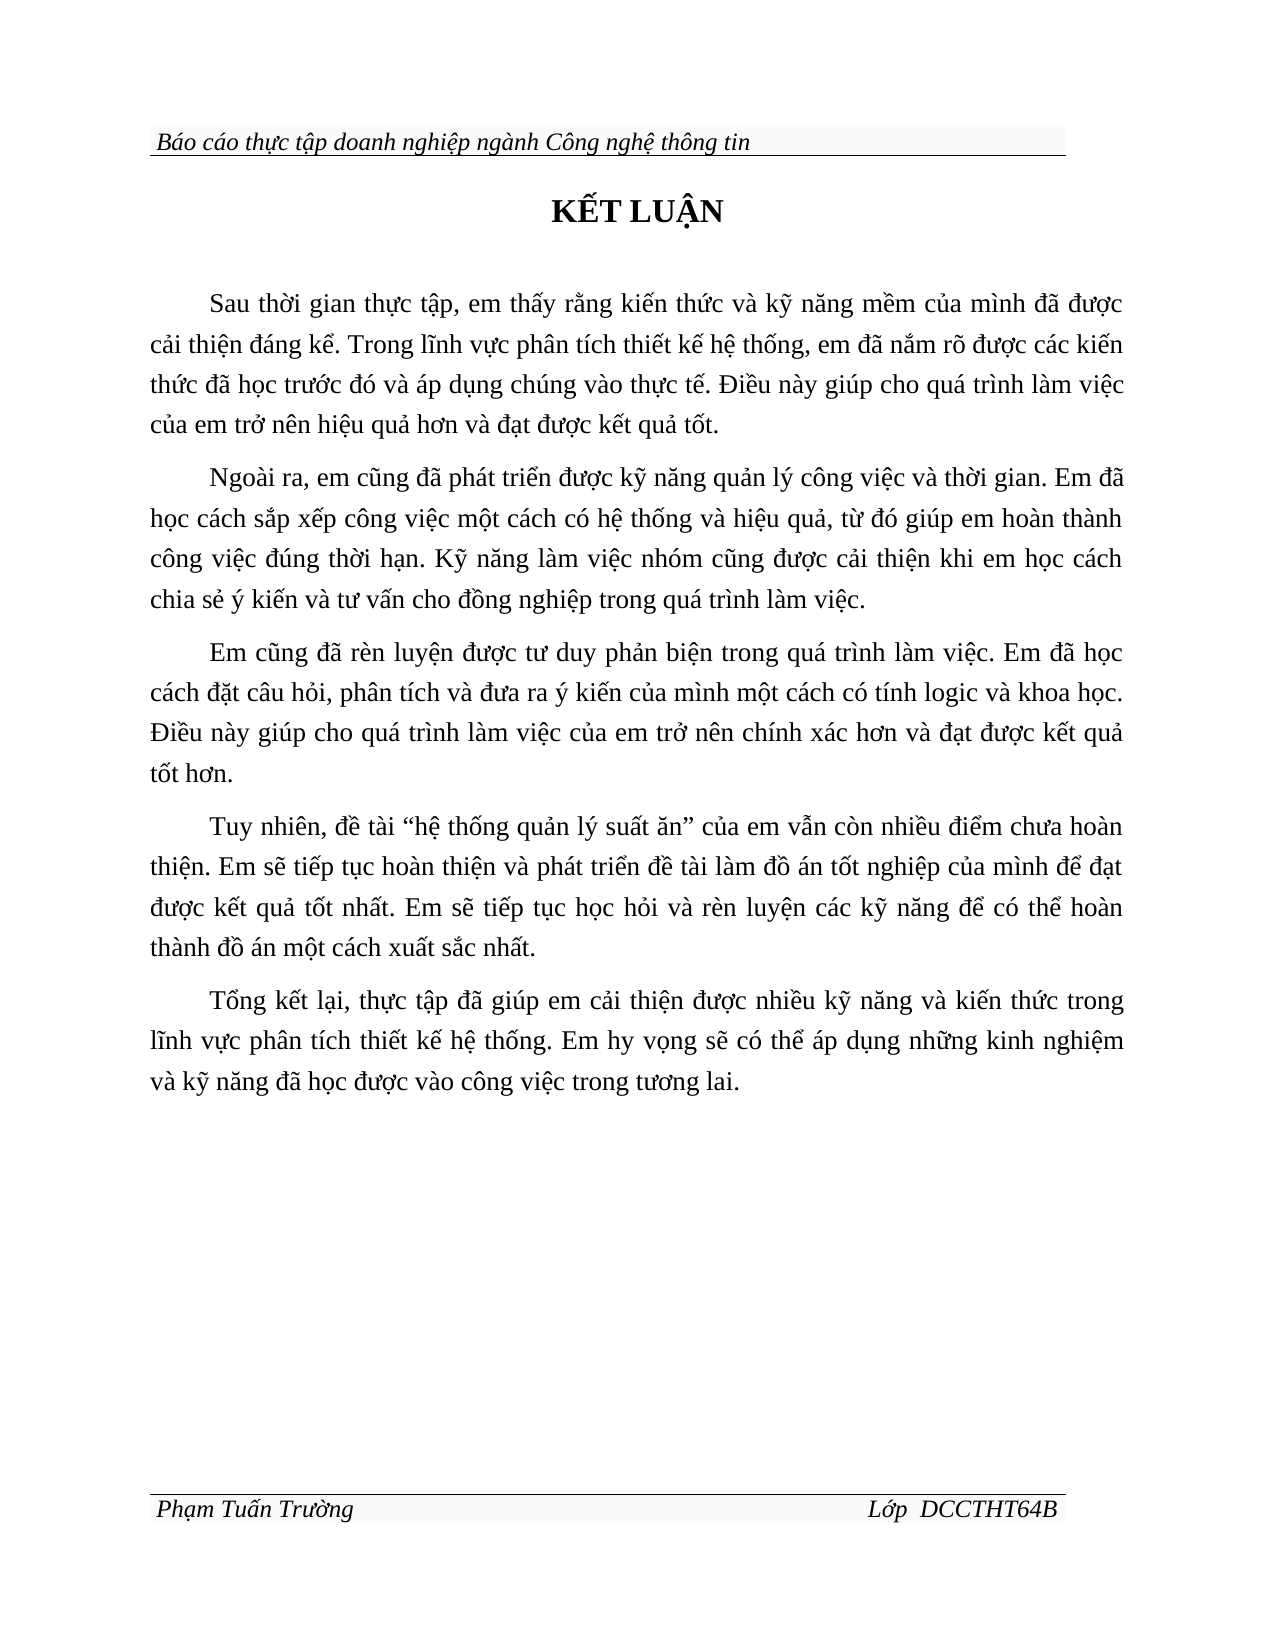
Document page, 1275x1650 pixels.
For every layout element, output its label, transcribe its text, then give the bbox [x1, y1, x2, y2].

text Tổng kết lại, thực tập đã giúp em cải thiện được nhiều kỹ năng và kiến thức trong lĩnh vực phân tích thiết kế hệ thống. Em hy vọng sẽ có thể áp dụng những kinh nghiệm và kỹ năng đã học được vào công việc trong tương lai. [150, 984, 1125, 1096]
text Sau thời gian thực tập, em thấy rằng kiến thức và kỹ năng mềm của mình đã được cải thiện đáng kể. Trong lĩnh vực phân tích thiết kế hệ thống, em đã nắm rõ được các kiến thức đã học trước đó và áp dụng chúng vào thực tế. Điều này giúp cho quá trình làm việc của em trở nên hiệu quả hơn và đạt được kết quả tốt. [150, 287, 1125, 440]
text Em cũng đã rèn luyện được tư duy phản biện trong quá trình làm việc. Em đã học cách đặt câu hỏi, phân tích và đưa ra ý kiến của mình một cách có tính logic và khoa học. Điều này giúp cho quá trình làm việc của em trở nên chính xác hơn và đạt được kết quả tốt hơn. [150, 636, 1125, 788]
text Ngoài ra, em cũng đã phát triển được kỹ năng quản lý công việc và thời gian. Em đã học cách sắp xếp công việc một cách có hệ thống và hiệu quả, từ đó giúp em hoàn thành công việc đúng thời hạn. Kỹ năng làm việc nhóm cũng được cải thiện khi em học cách chia sẻ ý kiến và tư vấn cho đồng nghiệp trong quá trình làm việc. [150, 462, 1125, 614]
text Tuy nhiên, đề tài “hệ thống quản lý suất ăn” của em vẫn còn nhiều điểm chưa hoàn thiện. Em sẽ tiếp tục hoàn thiện và phát triển đề tài làm đồ án tốt nghiệp của mình để đạt được kết quả tốt nhất. Em sẽ tiếp tục học hỏi và rèn luyện các kỹ năng để có thể hoàn thành đồ án một cách xuất sắc nhất. [150, 810, 1125, 962]
subtitle KẾT LUẬN [150, 191, 1125, 230]
